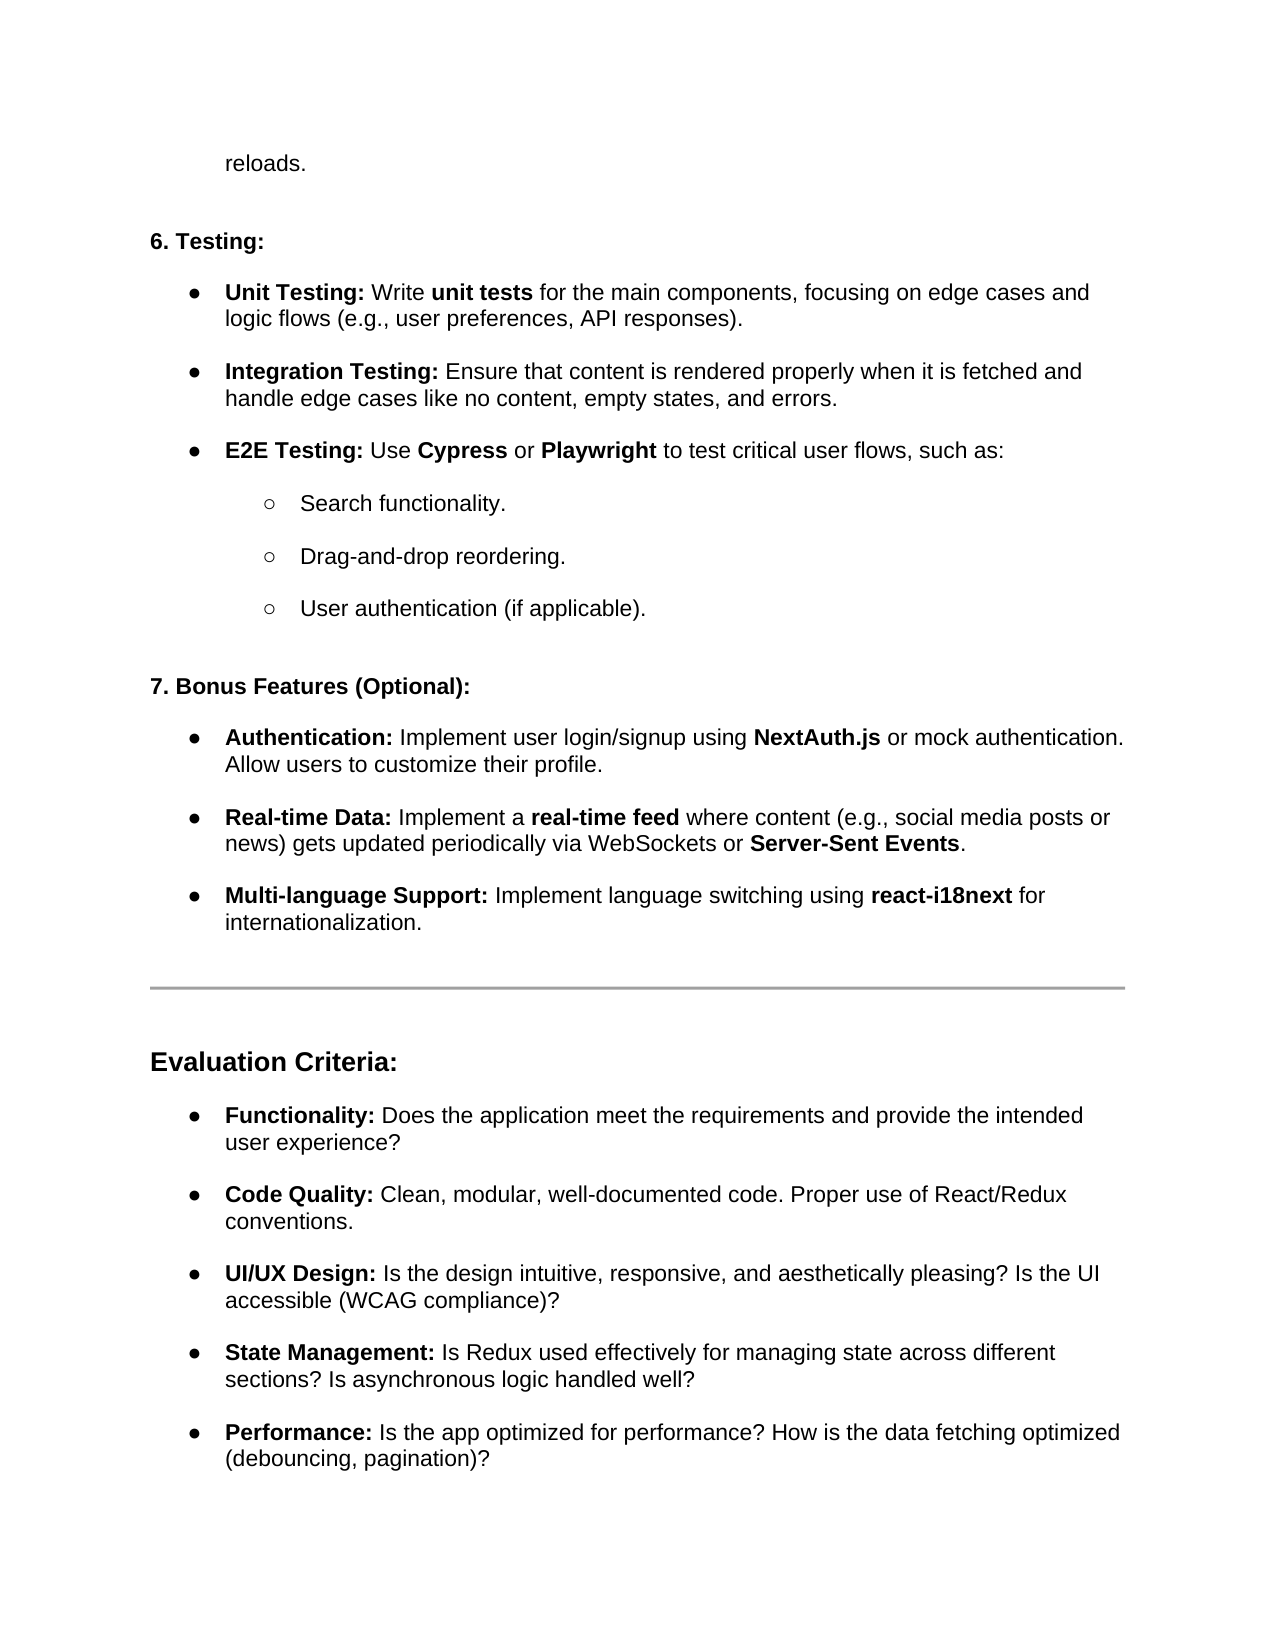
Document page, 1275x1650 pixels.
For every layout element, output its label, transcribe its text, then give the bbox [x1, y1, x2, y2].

list Drag-and-drop reordering. [262, 543, 1125, 595]
list UI/UX Design: Is the design intuitive, responsive, and aesthetically pleasing? Is the UI accessible (WCAG compliance)? [187, 1260, 1125, 1339]
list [187, 150, 1125, 203]
list State Management: Is Redux used effectively for managing state across different sections? Is asynchronous logic handled well? [187, 1339, 1125, 1418]
list Performance: Is the app optimized for performance? How is the data fetching optimized (debouncing, pagination)? [187, 1418, 1125, 1497]
list E2E Testing: Use Cypress or Playwright to test critical user flows, such as: [187, 437, 1125, 490]
list Authentication: Implement user login/signup using NextAuth.js or mock authentication. Allow users to customize their profile. [187, 724, 1125, 803]
list Real-time Data: Implement a real-time feed where content (e.g., social media posts or news) gets updated periodically via WebSockets or Server-Sent Events. [187, 803, 1125, 882]
list Search functionality. [262, 490, 1125, 543]
subtitle 6. Testing: [150, 228, 1125, 254]
list Functionality: Does the application meet the requirements and provide the intended user experience? [187, 1102, 1125, 1181]
list Unit Testing: Write unit tests for the main components, focusing on edge cases and logic flows (e.g., user preferences, API responses). [187, 279, 1125, 358]
list Code Quality: Clean, modular, well-documented code. Proper use of React/Redux conventions. [187, 1181, 1125, 1260]
subtitle 7. Bonus Features (Optional): [150, 673, 1125, 699]
list User authentication (if applicable). [262, 595, 1125, 648]
list Integration Testing: Ensure that content is rendered properly when it is fetched and handle edge cases like no content, empty states, and errors. [187, 358, 1125, 437]
list Multi-language Support: Implement language switching using react-i18next for internationalization. [187, 882, 1125, 962]
subtitle Evaluation Criteria: [150, 1046, 1125, 1077]
